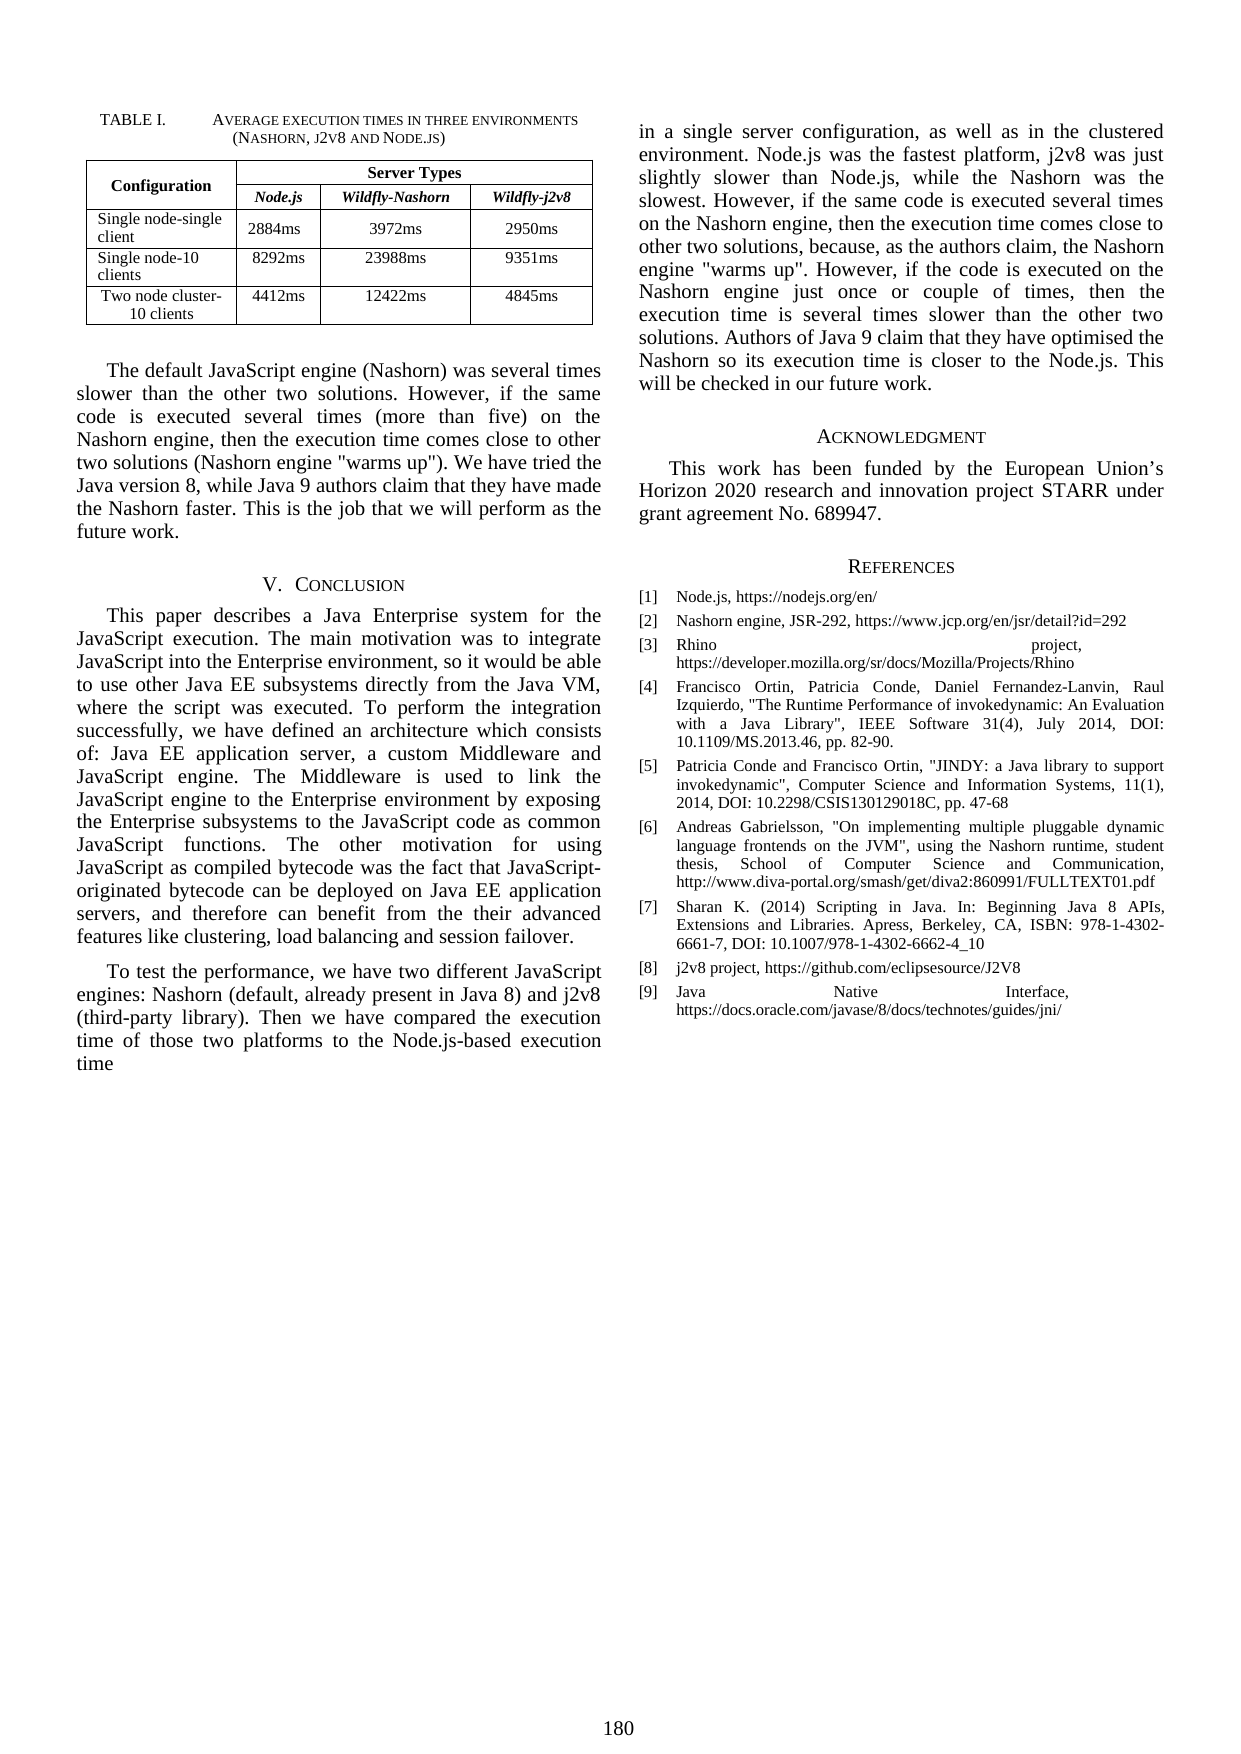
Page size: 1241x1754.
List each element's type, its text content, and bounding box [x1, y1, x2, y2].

table_cell Node.js [237, 185, 320, 209]
list j2v8 project, https://github.com/eclipsesource/J2V8 [638, 958, 1176, 977]
table_cell 4412ms [237, 287, 320, 324]
list Francisco Ortin, Patricia Conde, Daniel Fernandez-Lanvin, Raul Izquierdo, "The Runtime Performance of invokedynamic: An Evaluation with a Java Library", IEEE Software 31(4), July 2014, DOI: 10.1109/MS.2013.46, pp. 82-90. [638, 678, 1165, 751]
table_cell 3972ms [321, 210, 470, 248]
table_cell Single node-10 clients [87, 249, 236, 286]
text To test the performance, we have two different JavaScript engines: Nashorn (default, already present in Java 8) and j2v8 (third-party library). Then we have compared the execution time of those two platforms to the Node.js-based execution time [76, 960, 602, 1075]
table_cell 23988ms [321, 249, 470, 286]
table_cell 12422ms [321, 287, 470, 324]
table_cell Single node-single client [87, 210, 236, 248]
table_header Configuration [87, 161, 236, 209]
list Andreas Gabrielsson, "On implementing multiple pluggable dynamic language frontends on the JVM", using the Nashorn runtime, student thesis, School of Computer Science and Communication, http://www.diva-portal.org/smash/get/diva2:860991/FULLTEXT01.pdf [638, 818, 1165, 891]
list Rhino project, https://developer.mozilla.org/sr/docs/Mozilla/Projects/Rhino [638, 636, 1082, 672]
table_cell 2950ms [471, 210, 592, 248]
table_cell 8292ms [237, 249, 320, 286]
list Nashorn engine, JSR-292, https://www.jcp.org/en/jsr/detail?id=292 [638, 611, 1176, 630]
table_cell Wildfly-Nashorn [321, 185, 470, 209]
table_cell 2884ms [237, 210, 320, 248]
text in a single server configuration, as well as in the clustered environment. Node.js was the fastest platform, j2v8 was just slightly slower than Node.js, while the Nashorn was the slowest. However, if the same code is executed several times on the Nashorn engine, then the execution time comes close to other two solutions, because, as the authors claim, the Nashorn engine "warms up". However, if the code is executed on the Nashorn engine just once or couple of times, then the execution time is several times slower than the other two solutions. Authors of Java 9 claim that they have optimised the Nashorn so its execution time is closer to the Node.js. This will be checked in our future work. [638, 120, 1165, 395]
text (NASHORN, J2V8 AND NODE.JS) [72, 129, 606, 147]
text ACKNOWLEDGMENT [814, 424, 988, 448]
table_cell Wildfly-j2v8 [471, 185, 592, 209]
text REFERENCES [814, 554, 988, 578]
list Java Native Interface, https://docs.oracle.com/javase/8/docs/technotes/guides/jni/ [638, 982, 1069, 1019]
table_cell 4845ms [471, 287, 592, 324]
text TABLE I. AVERAGE EXECUTION TIMES IN THREE ENVIRONMENTS [72, 110, 606, 129]
list Sharan K. (2014) Scripting in Java. In: Beginning Java 8 APIs, Extensions and Libraries. Apress, Berkeley, CA, ISBN: 978-1-4302-6661-7, DOI: 10.1007/978-1-4302-6662-4_10 [638, 897, 1165, 953]
list Node.js, https://nodejs.org/en/ [638, 587, 1176, 606]
table_header Server Types [237, 161, 592, 184]
table_cell 9351ms [471, 249, 592, 286]
text This work has been funded by the European Union’s Horizon 2020 research and innovation project STARR under grant agreement No. 689947. [638, 457, 1164, 525]
table_cell Two node cluster- 10 clients [87, 287, 236, 324]
list Patricia Conde and Francisco Ortin, "JINDY: a Java library to support invokedynamic", Computer Science and Information Systems, 11(1), 2014, DOI: 10.2298/CSIS130129018C, pp. 47-68 [638, 757, 1164, 812]
text The default JavaScript engine (Nashorn) was several times slower than the other two solutions. However, if the same code is executed several times (more than five) on the Nashorn engine, then the execution time comes close to other two solutions (Nashorn engine "warms up"). We have tried the Java version 8, while Java 9 authors claim that they have made the Nashorn faster. This is the job that we will perform as the future work. [76, 359, 602, 543]
list CONCLUSION [262, 572, 606, 596]
text This paper describes a Java Enterprise system for the JavaScript execution. The main motivation was to integrate JavaScript into the Enterprise environment, so it would be able to use other Java EE subsystems directly from the Java VM, where the script was executed. To perform the integration successfully, we have defined an architecture which consists of: Java EE application server, a custom Middleware and JavaScript engine. The Middleware is used to link the JavaScript engine to the Enterprise environment by exposing the Enterprise subsystems to the JavaScript code as common JavaScript functions. The other motivation for using JavaScript as compiled bytecode was the fact that JavaScript-originated bytecode can be deployed on Java EE application servers, and therefore can benefit from the their advanced features like clustering, load balancing and session failover. [76, 604, 602, 948]
